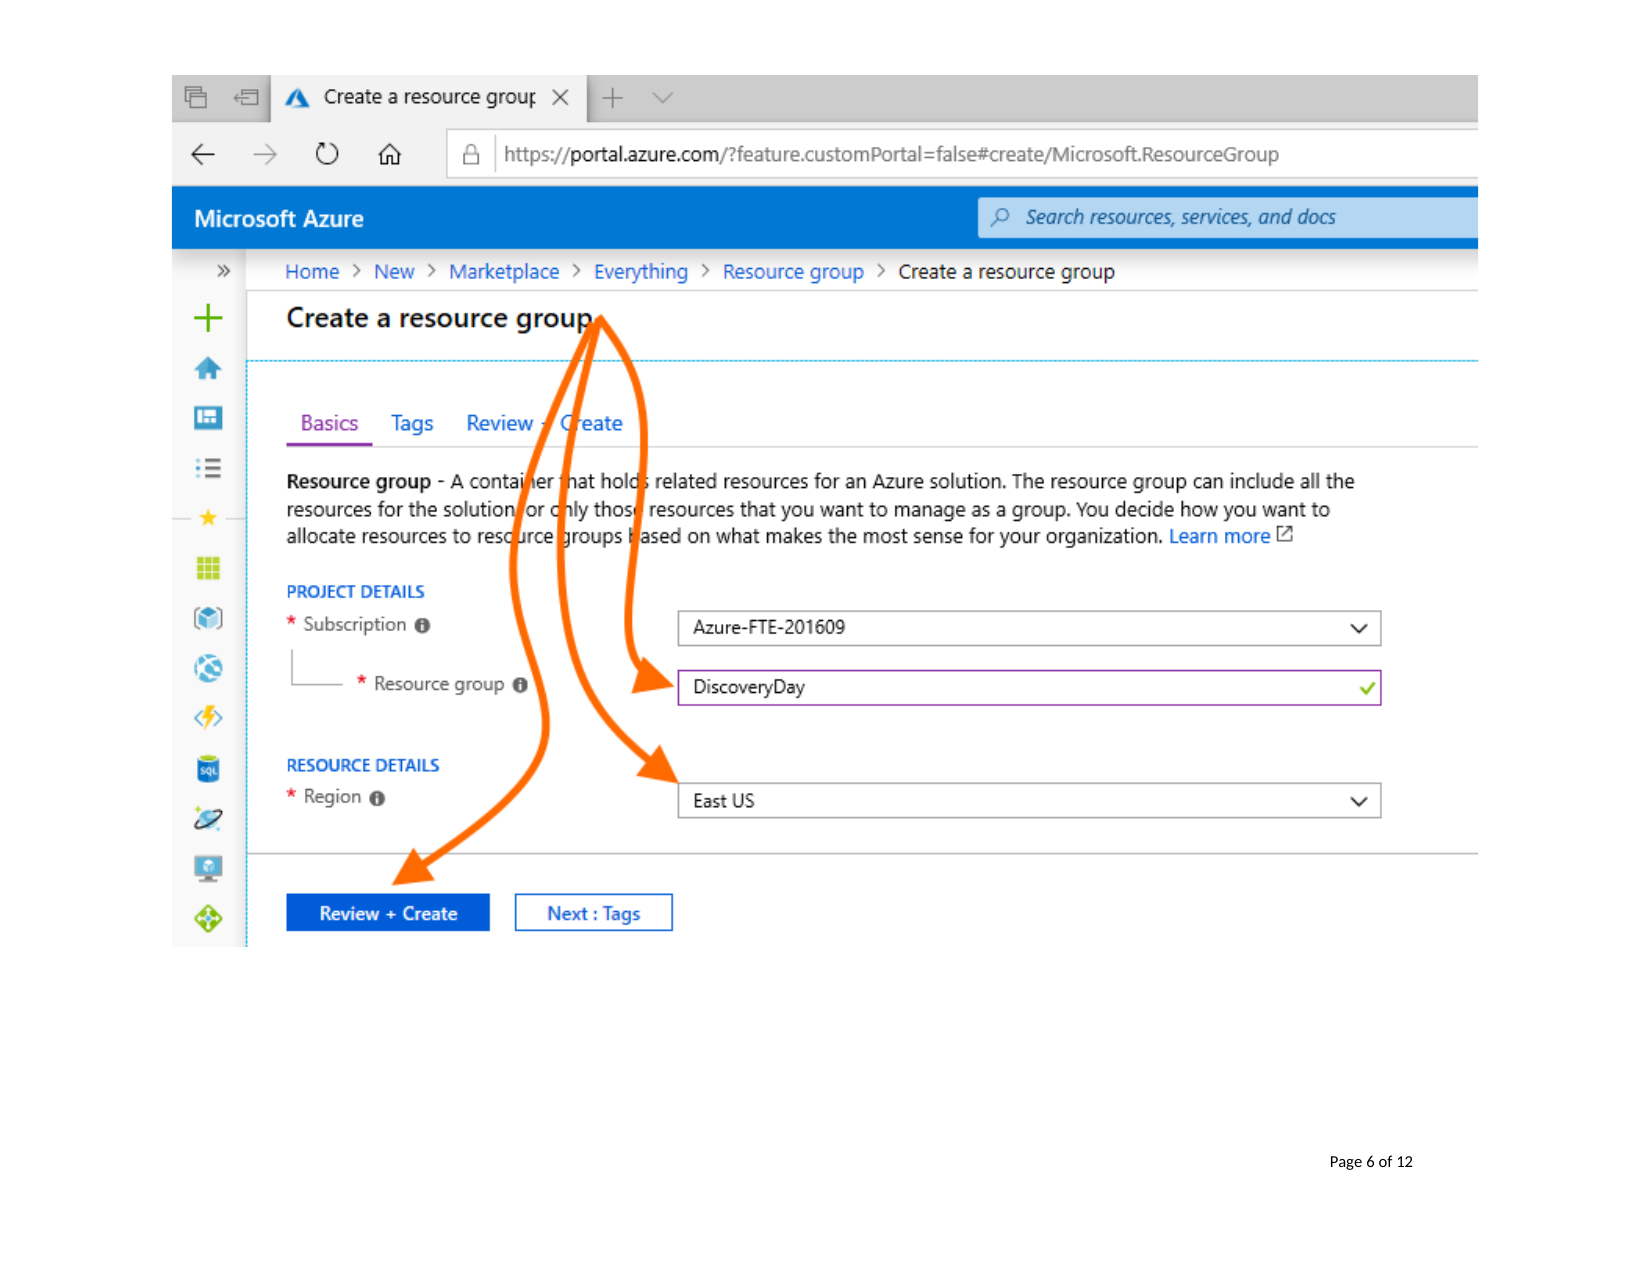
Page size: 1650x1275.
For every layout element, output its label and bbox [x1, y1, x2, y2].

picture [171, 75, 1479, 947]
